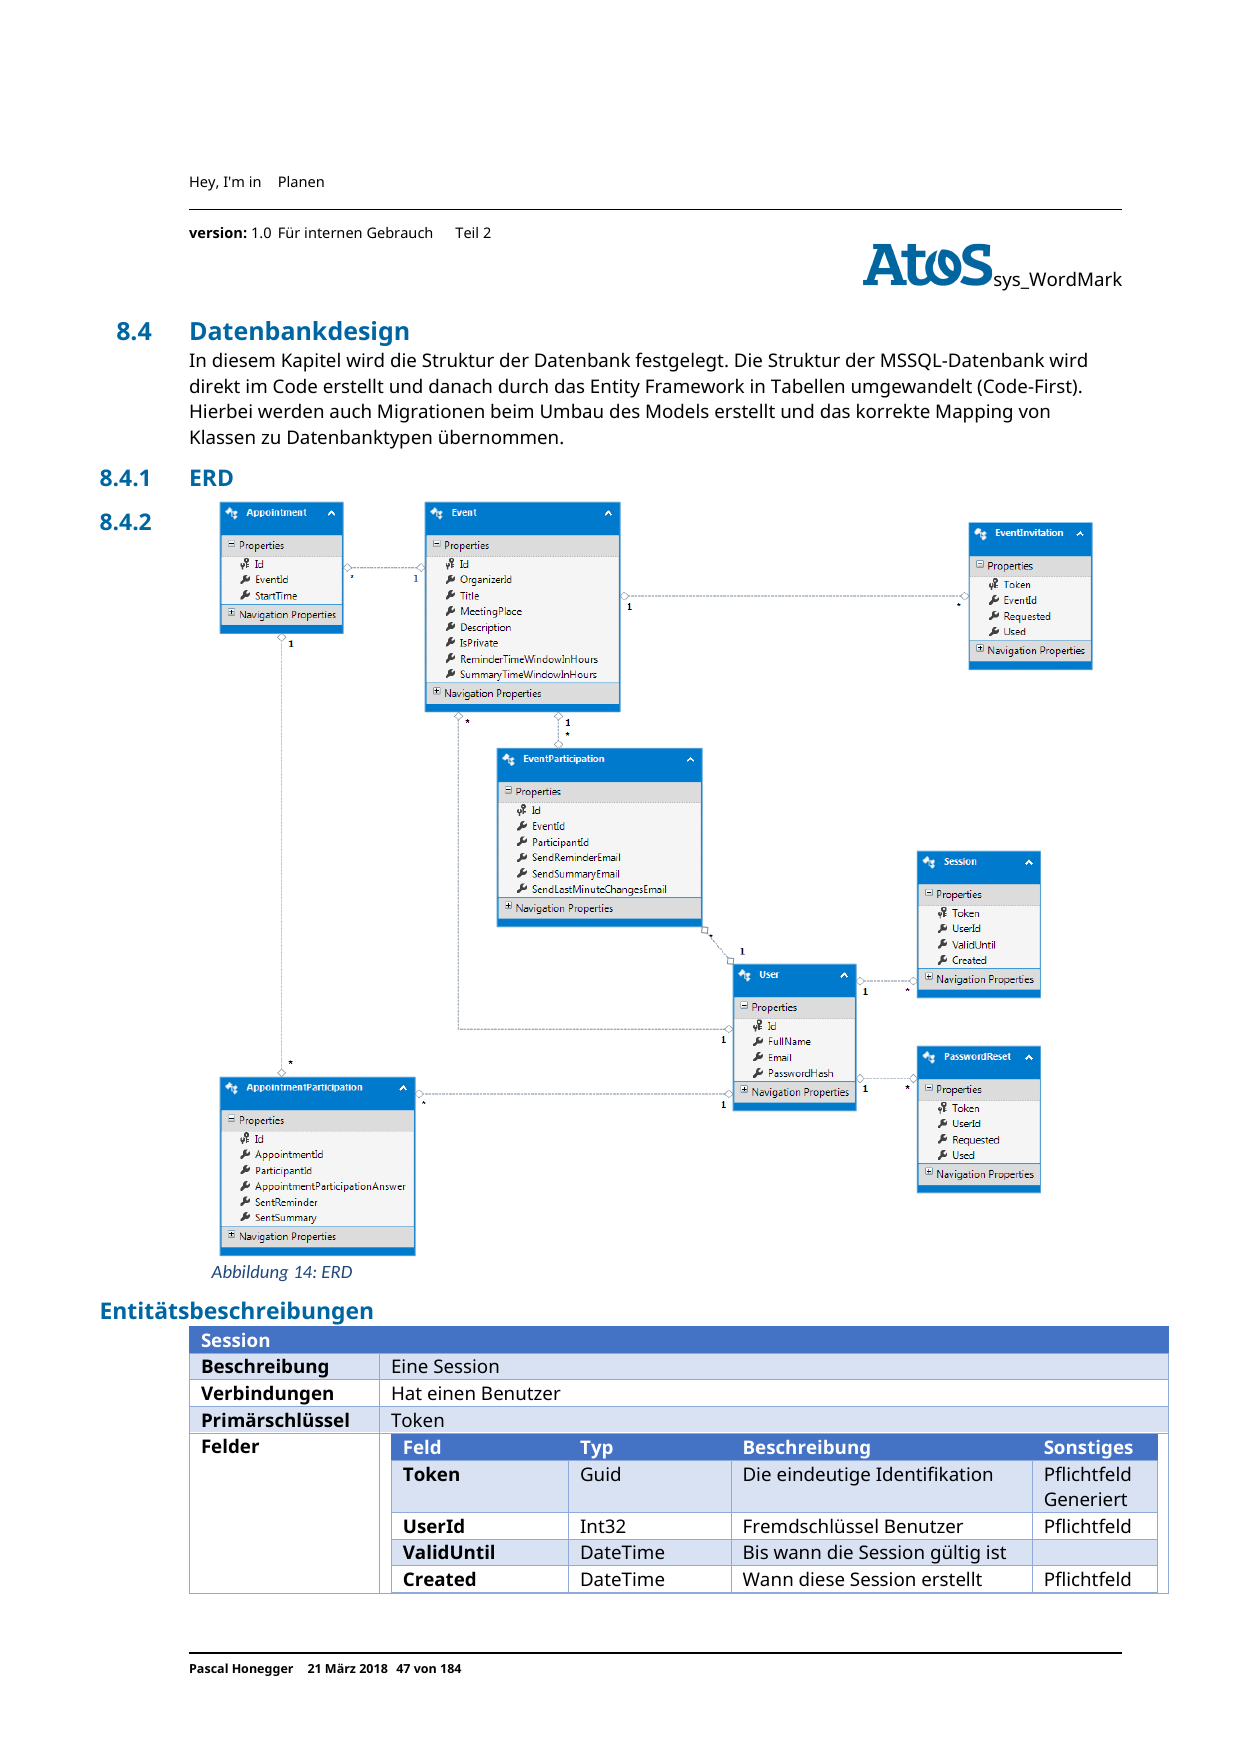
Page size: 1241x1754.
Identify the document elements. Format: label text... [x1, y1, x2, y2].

picture [861, 242, 993, 287]
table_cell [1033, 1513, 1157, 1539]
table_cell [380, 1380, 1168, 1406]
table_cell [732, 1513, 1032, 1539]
text In diesem Kapitel wird die Struktur der Datenbank festgelegt. Die Struktur der MSSQL-Datenbank wird direkt im Code erstellt und danach durch das Entity Framework in Tabellen umgewandelt (Code-First). Hierbei werden auch Migrationen beim Umbau des Models erstellt und das korrekte Mapping von Klassen zu Datenbanktypen übernommen. [189, 348, 1122, 450]
picture [211, 493, 1099, 1260]
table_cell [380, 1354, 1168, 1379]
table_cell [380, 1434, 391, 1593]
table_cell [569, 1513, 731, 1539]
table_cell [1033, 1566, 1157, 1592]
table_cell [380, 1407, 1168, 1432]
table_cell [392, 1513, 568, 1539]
subtitle ERD [152, 462, 1122, 494]
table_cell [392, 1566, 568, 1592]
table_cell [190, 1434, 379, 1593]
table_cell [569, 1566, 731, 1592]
subtitle Datenbankdesign [152, 314, 1122, 348]
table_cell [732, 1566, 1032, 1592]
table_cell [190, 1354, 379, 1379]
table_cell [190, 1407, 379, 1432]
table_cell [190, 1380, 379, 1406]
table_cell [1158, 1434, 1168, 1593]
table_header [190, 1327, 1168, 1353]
